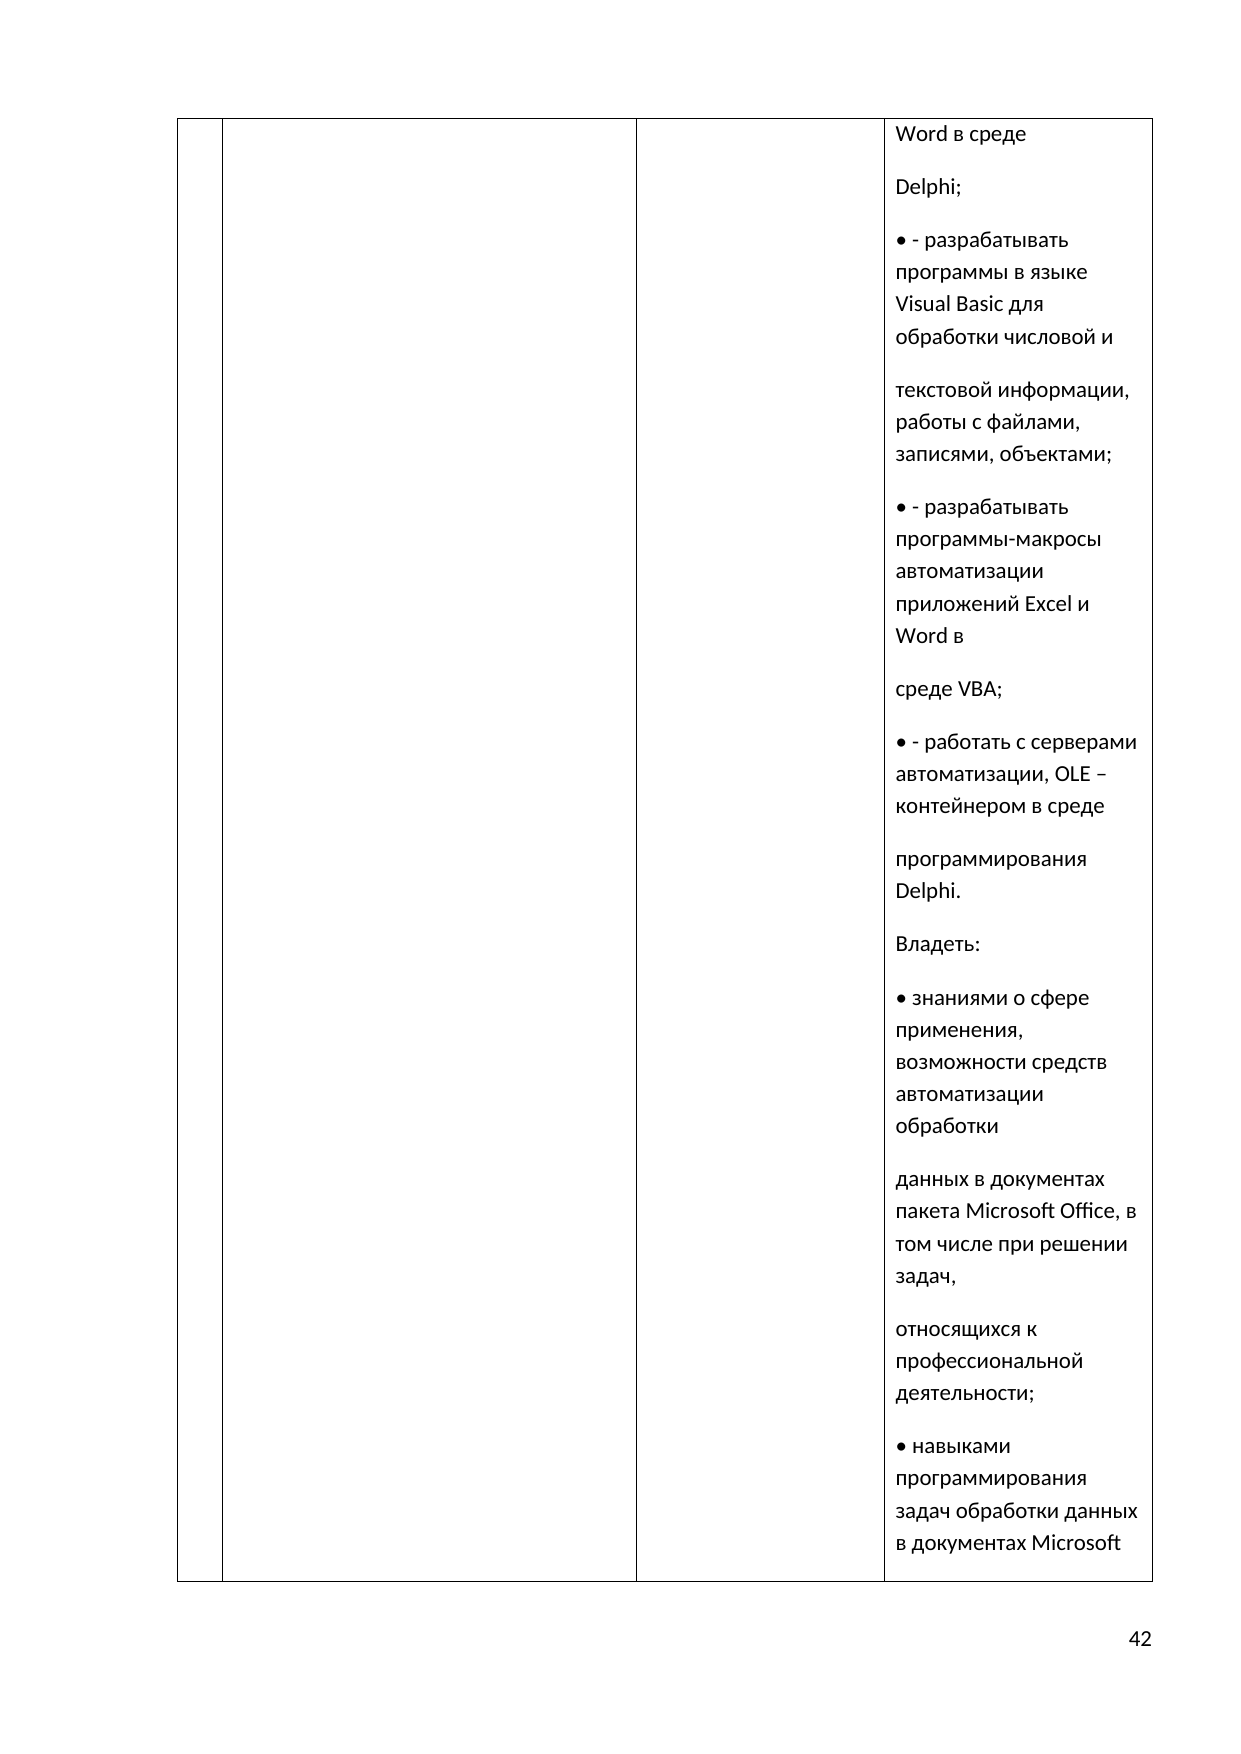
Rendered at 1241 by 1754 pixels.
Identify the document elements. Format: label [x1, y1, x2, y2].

table_cell [223, 119, 636, 1581]
table_cell [637, 119, 884, 1581]
table_cell [885, 119, 1152, 1581]
